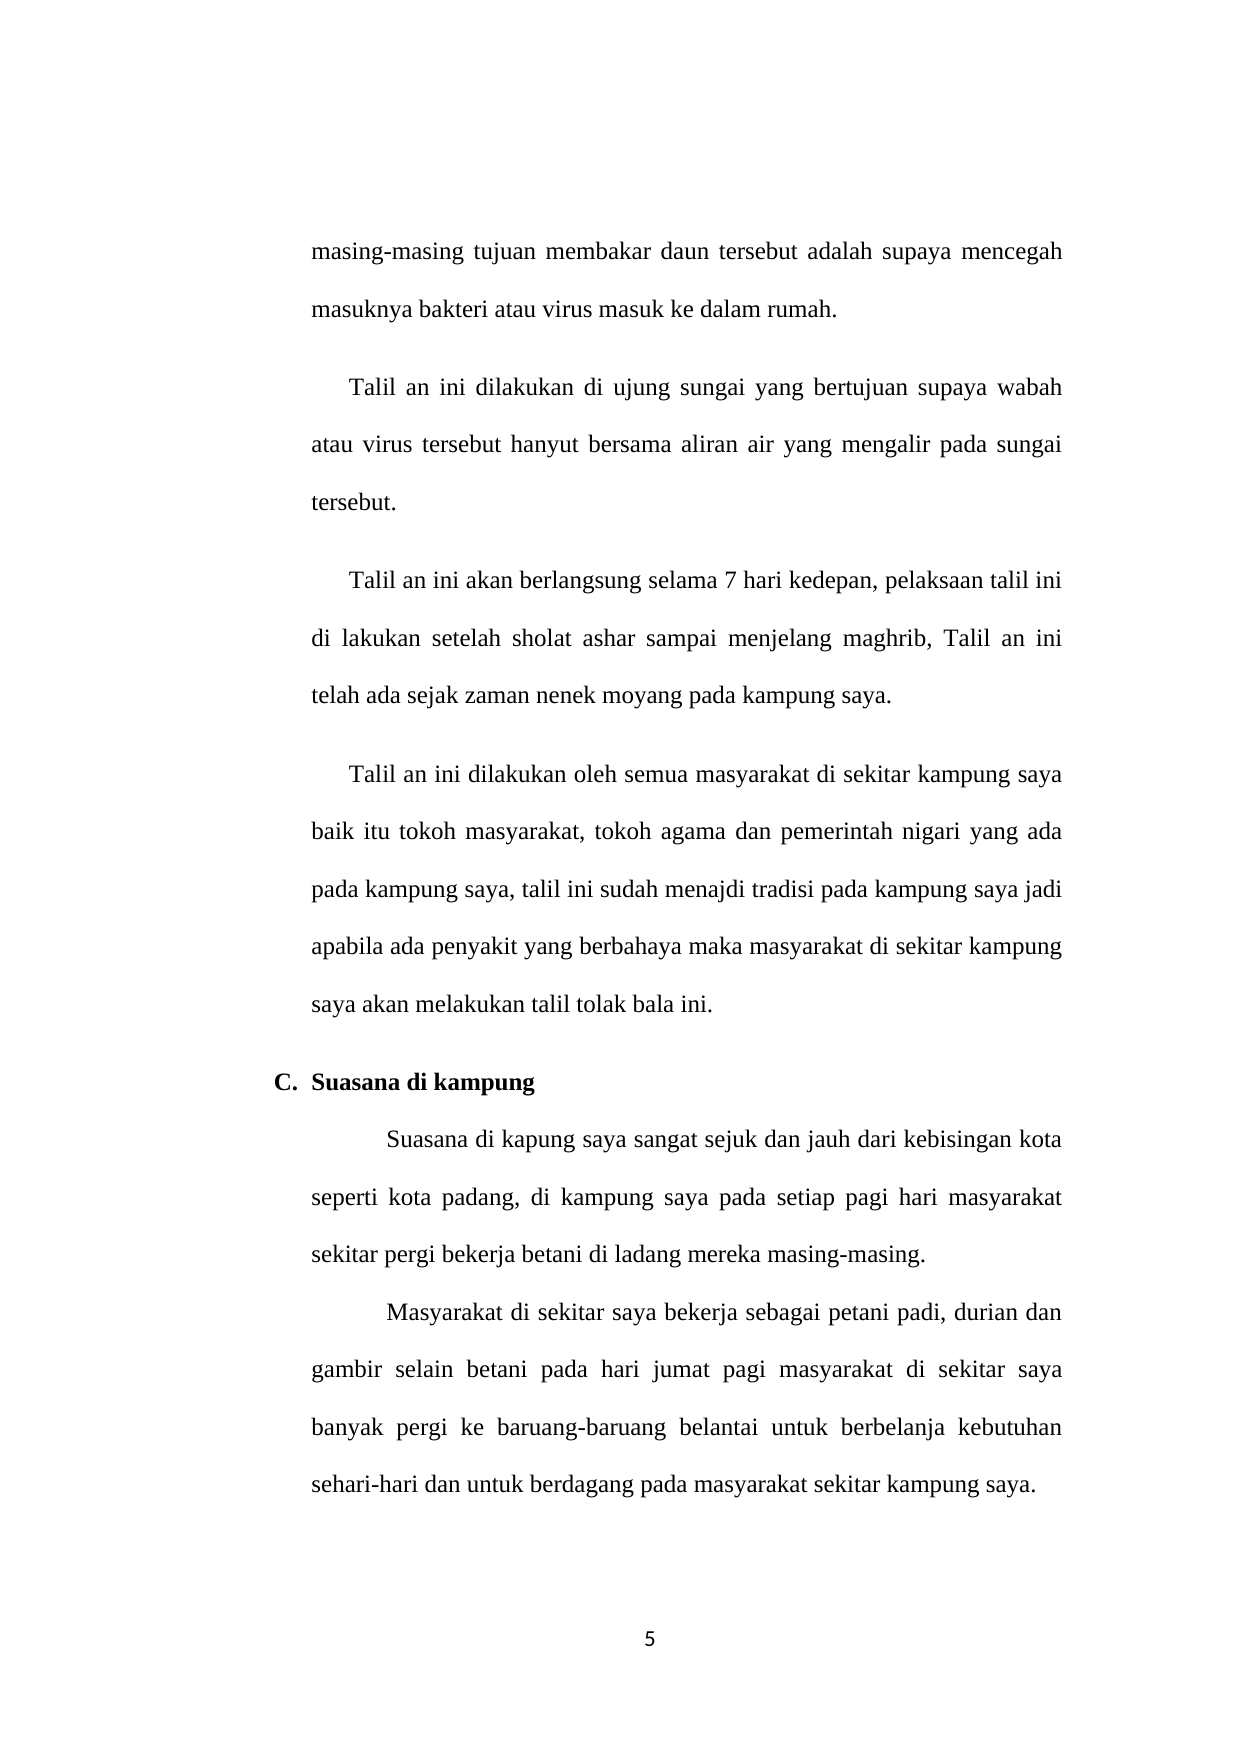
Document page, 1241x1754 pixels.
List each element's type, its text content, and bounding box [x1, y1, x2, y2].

list Suasana di kapung saya sangat sejuk dan jauh dari kebisingan kota seperti kota padang, di kampung saya pada setiap pagi hari masyarakat sekitar pergi bekerja betani di ladang mereka masing-masing. [311, 1124, 1063, 1268]
text Talil an ini dilakukan oleh semua masyarakat di sekitar kampung saya baik itu tokoh masyarakat, tokoh agama dan pemerintah nigari yang ada pada kampung saya, talil ini sudah menajdi tradisi pada kampung saya jadi apabila ada penyakit yang berbahaya maka masyarakat di sekitar kampung saya akan melakukan talil tolak bala ini. [311, 759, 1063, 1017]
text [311, 236, 1063, 322]
list Masyarakat di sekitar saya bekerja sebagai petani padi, durian dan gambir selain betani pada hari jumat pagi masyarakat di sekitar saya banyak pergi ke baruang-baruang belantai untuk berbelanja kebutuhan sehari-hari dan untuk berdagang pada masyarakat sekitar kampung saya. [311, 1297, 1063, 1498]
text Talil an ini dilakukan di ujung sungai yang bertujuan supaya wabah atau virus tersebut hanyut bersama aliran air yang mengalir pada sungai tersebut. [311, 372, 1063, 516]
list Suasana di kampung [274, 1067, 1063, 1096]
text Talil an ini akan berlangsung selama 7 hari kedepan, pelaksaan talil ini di lakukan setelah sholat ashar sampai menjelang maghrib, Talil an ini telah ada sejak zaman nenek moyang pada kampung saya. [311, 565, 1063, 709]
